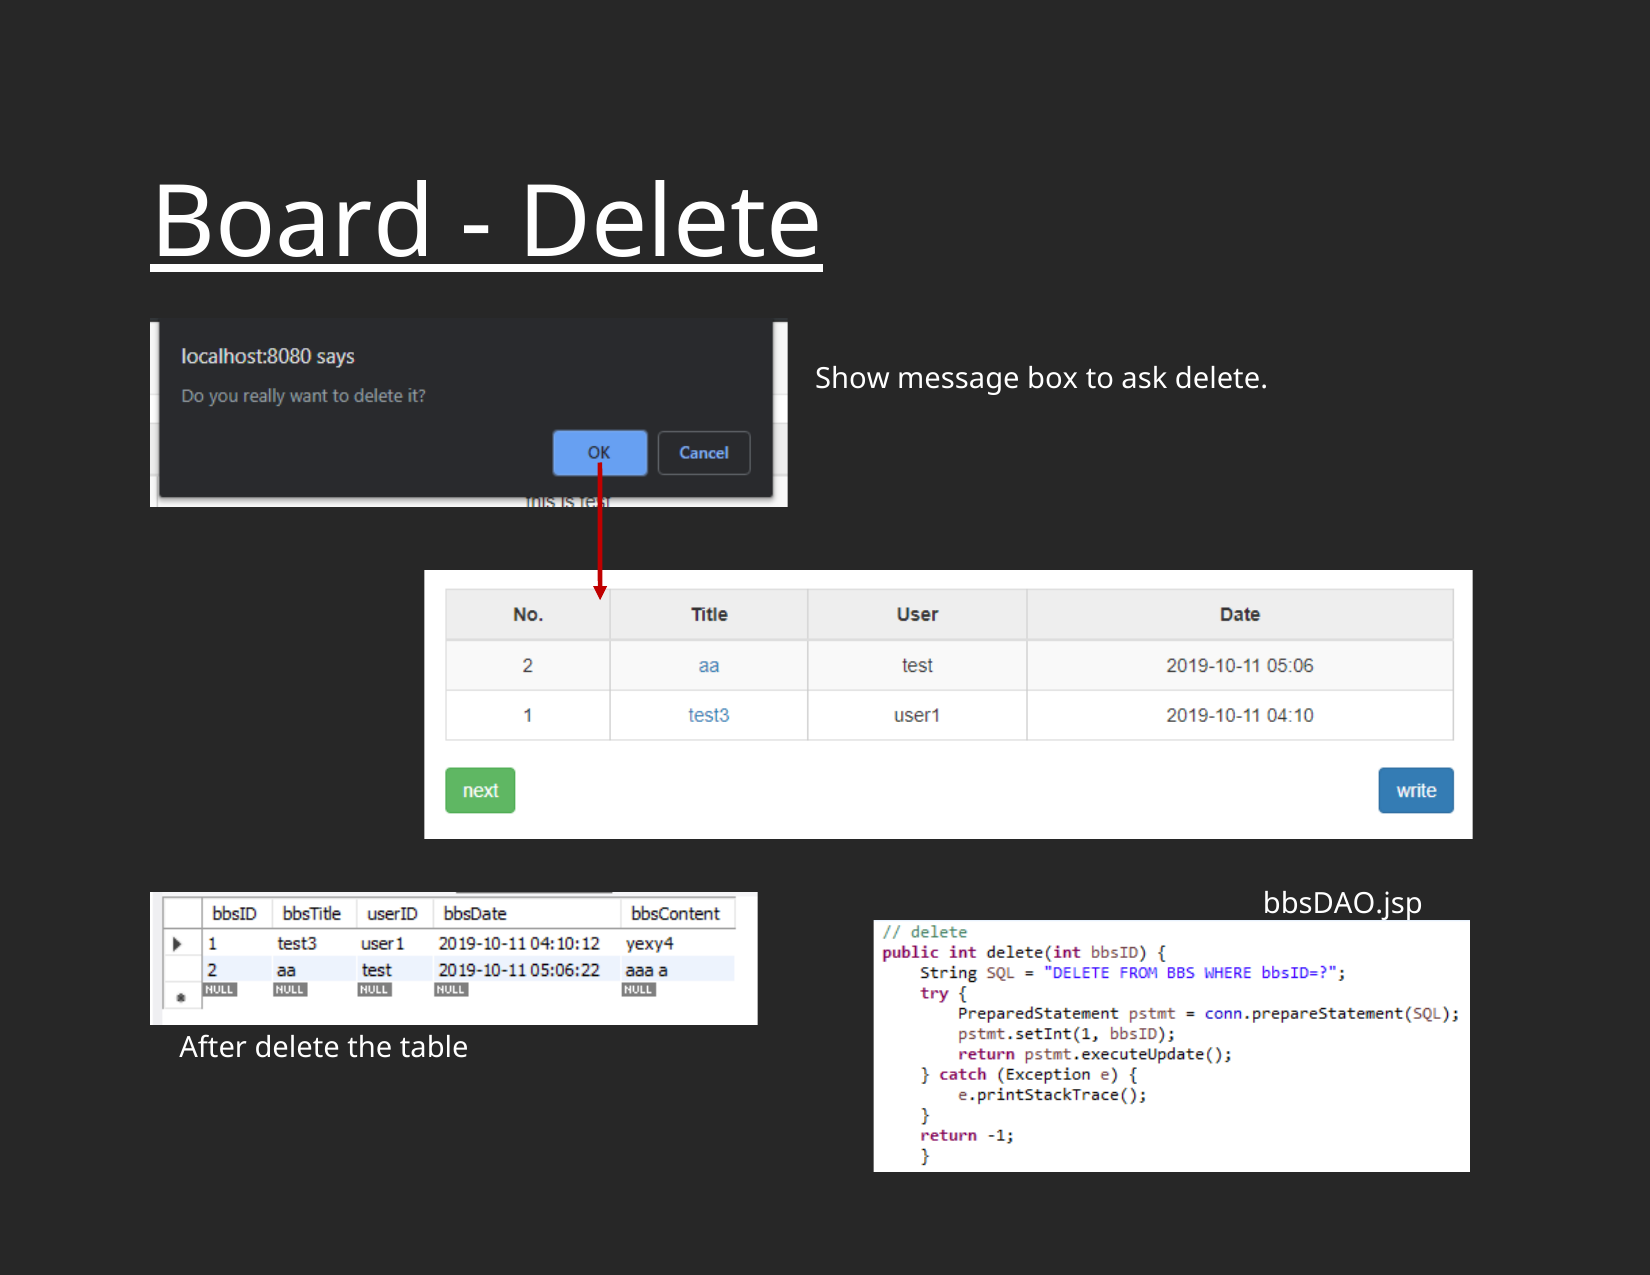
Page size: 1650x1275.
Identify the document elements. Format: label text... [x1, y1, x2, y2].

picture [873, 920, 1470, 1172]
picture [150, 318, 788, 507]
picture [424, 570, 1473, 839]
text Board - Delete [150, 150, 1473, 286]
picture [150, 892, 758, 1025]
